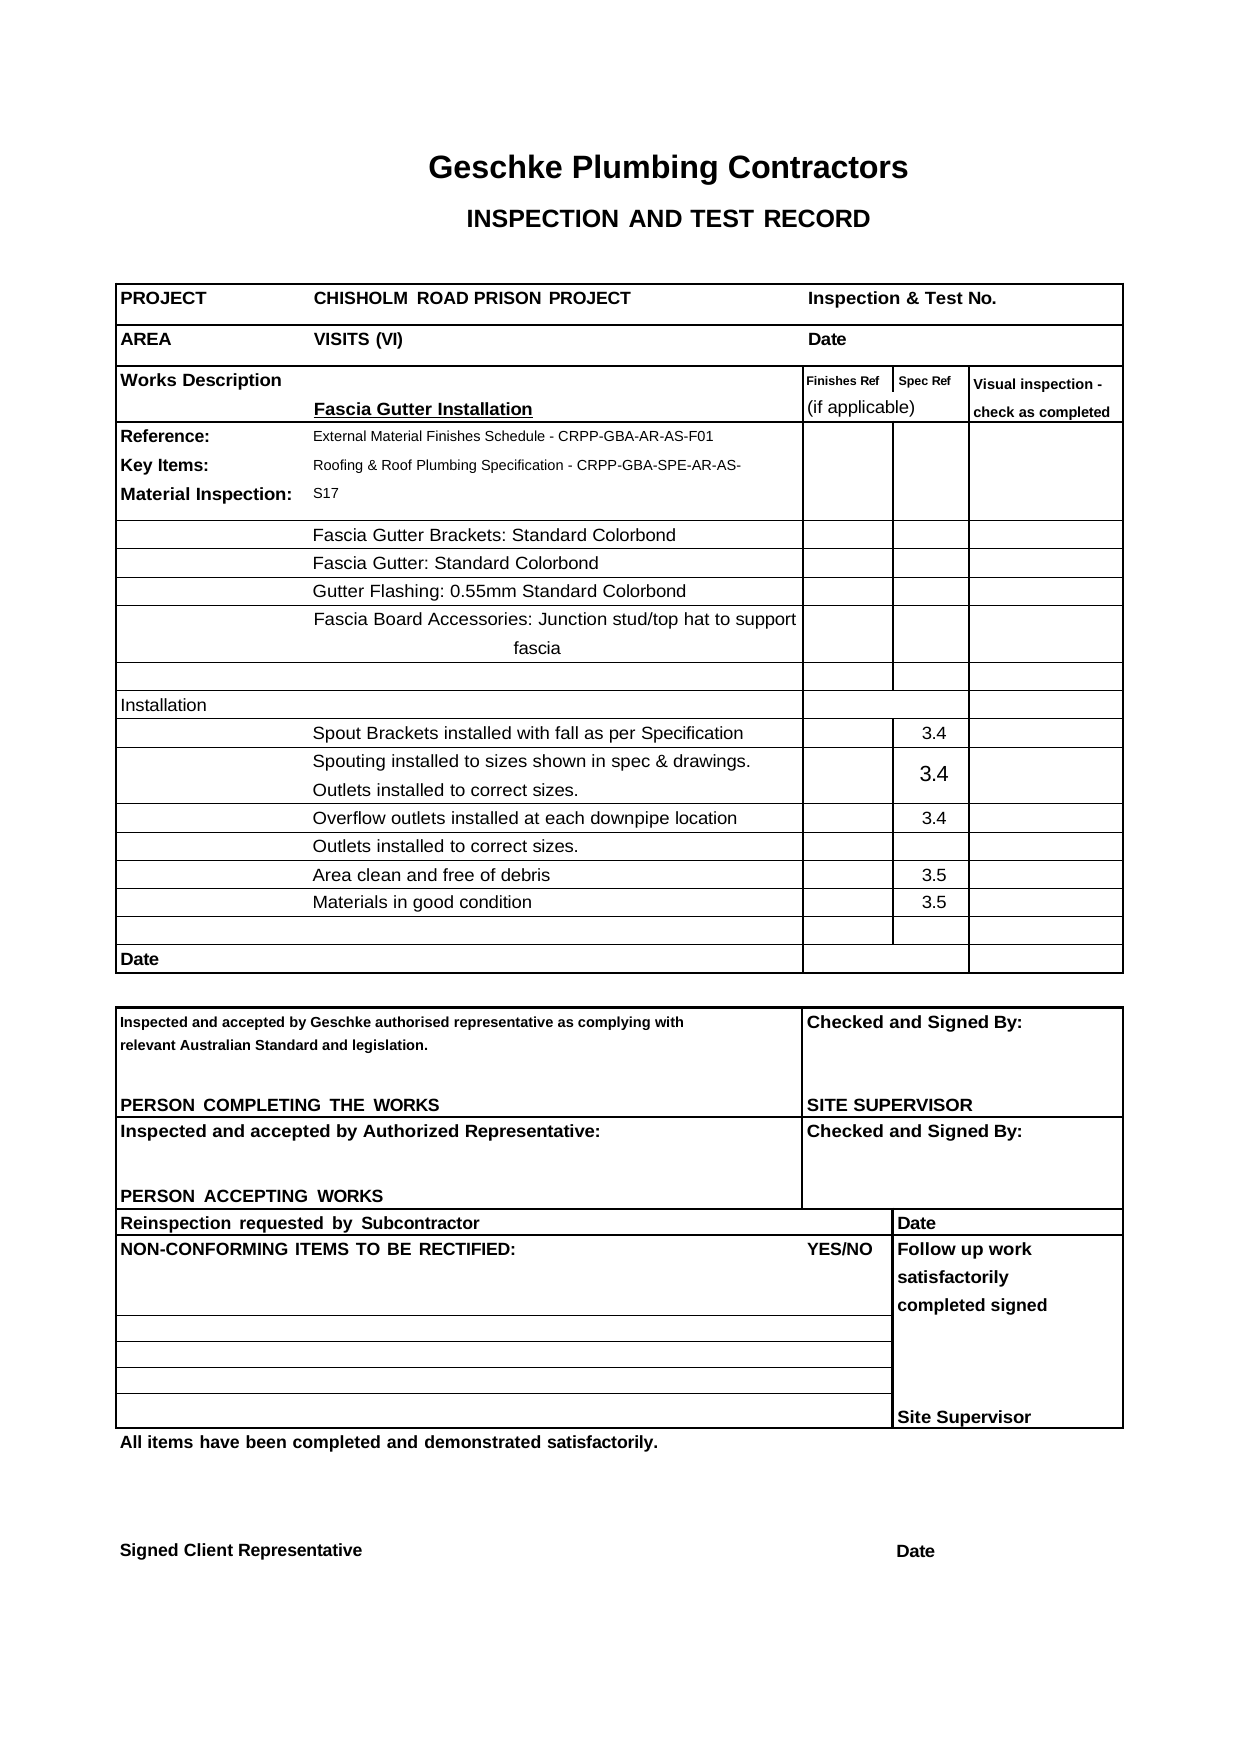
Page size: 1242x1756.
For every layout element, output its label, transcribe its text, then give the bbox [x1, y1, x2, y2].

table_cell [804, 606, 892, 662]
table_cell Date [894, 1210, 1122, 1233]
table_cell Date [803, 326, 1122, 365]
table_cell NON-CONFORMING ITEMS TO BE RECTIFIED: YES/NO [117, 1236, 891, 1315]
table_cell [804, 917, 892, 944]
table_cell Fascia Gutter Brackets: Standard Colorbond [117, 521, 802, 548]
table_cell External Material Finishes Schedule - CRPP-GBA-AR-AS-F01 Roofing & Roof Plumbing Specification - CRPP-GBA-SPE-AR-AS-S17 [302, 423, 802, 520]
table_cell [117, 1394, 891, 1427]
table_cell Reference: Key Items: Material Inspection: [117, 423, 302, 520]
table_cell Visual inspection - check as completed [970, 367, 1122, 421]
table_cell Overflow outlets installed at each downpipe location [117, 804, 802, 832]
table_cell Fascia Gutter: Standard Colorbond [117, 549, 802, 577]
table_cell [804, 423, 892, 520]
table_cell [804, 861, 892, 888]
table_cell [894, 606, 968, 662]
table_cell Spec Ref [894, 367, 968, 392]
table_cell [970, 719, 1122, 746]
table_cell [117, 663, 802, 690]
table_cell AREA [117, 326, 302, 365]
table_cell Materials in good condition [117, 889, 802, 916]
table_cell [804, 719, 892, 746]
table_cell [970, 606, 1122, 662]
table_cell [894, 521, 968, 548]
table_header Inspected and accepted by Geschke authorised representative as complying with relevant Australian Standard and legislation. PERSON COMPLETING THE WORKS [117, 1009, 801, 1116]
table_cell 3.5 [894, 861, 968, 888]
table_cell Spout Brackets installed with fall as per Specification [117, 719, 802, 746]
table_cell Outlets installed to correct sizes. [117, 833, 802, 860]
table_cell Area clean and free of debris [117, 861, 802, 888]
table_cell Date [117, 945, 802, 972]
table_cell Reinspection requested by Subcontractor [117, 1210, 891, 1233]
table_cell Spouting installed to sizes shown in spec & drawings. Outlets installed to correct sizes. [117, 748, 802, 803]
table_cell [894, 549, 968, 577]
table_cell [970, 549, 1122, 577]
table_cell [804, 549, 892, 577]
table_cell [804, 945, 968, 972]
table_cell [894, 833, 968, 860]
table_cell [894, 423, 968, 520]
table_cell 3.4 [894, 804, 968, 832]
table_cell [804, 804, 892, 832]
subtitle INSPECTION AND TEST RECORD [406, 204, 931, 233]
table_cell 3.5 [894, 889, 968, 916]
table_cell [970, 691, 1122, 718]
table_cell Fascia Board Accessories: Junction stud/top hat to support fascia [117, 606, 802, 662]
table_cell [117, 1316, 891, 1341]
table_cell [117, 1368, 891, 1393]
subtitle Geschke Plumbing Contractors [406, 149, 931, 186]
table_cell [970, 748, 1122, 803]
table_cell [804, 691, 968, 718]
table_header Checked and Signed By: SITE SUPERVISOR [803, 1009, 1122, 1116]
table_cell 3.4 [894, 719, 968, 746]
table_cell [894, 663, 968, 690]
table_cell [970, 578, 1122, 605]
table_cell Follow up work satisfactorily completed signed Site Supervisor [894, 1236, 1122, 1427]
table_cell [804, 663, 892, 690]
table_cell Fascia Gutter Installation [302, 367, 802, 421]
table_header PROJECT [117, 285, 302, 324]
table_cell [970, 861, 1122, 888]
table_cell [970, 833, 1122, 860]
table_cell Inspected and accepted by Authorized Representative: PERSON ACCEPTING WORKS [117, 1118, 801, 1208]
table_cell [804, 578, 892, 605]
table_cell (if applicable) [804, 392, 968, 421]
table_cell [970, 917, 1122, 944]
table_cell Checked and Signed By: [803, 1118, 1122, 1208]
table_cell Installation [117, 691, 802, 718]
table_cell [117, 917, 802, 944]
table_cell [804, 521, 892, 548]
text All items have been completed and demonstrated satisfactorily. [119, 1432, 1135, 1452]
table_cell [804, 748, 892, 803]
table_cell [970, 889, 1122, 916]
table_cell VISITS (VI) [302, 326, 803, 365]
table_cell [117, 1342, 891, 1367]
table_cell [970, 521, 1122, 548]
table_cell [970, 945, 1122, 972]
table_cell [970, 663, 1122, 690]
table_cell Finishes Ref [804, 367, 892, 392]
table_cell [804, 833, 892, 860]
table_cell Gutter Flashing: 0.55mm Standard Colorbond [117, 578, 802, 605]
table_cell 3.4 [894, 748, 968, 803]
table_cell [894, 578, 968, 605]
table_header Inspection & Test No. [803, 285, 1122, 324]
table_cell [970, 804, 1122, 832]
table_cell Works Description [117, 367, 302, 421]
table_cell [970, 423, 1122, 520]
table_header CHISHOLM ROAD PRISON PROJECT [302, 285, 803, 324]
table_cell [804, 889, 892, 916]
table_cell [894, 917, 968, 944]
